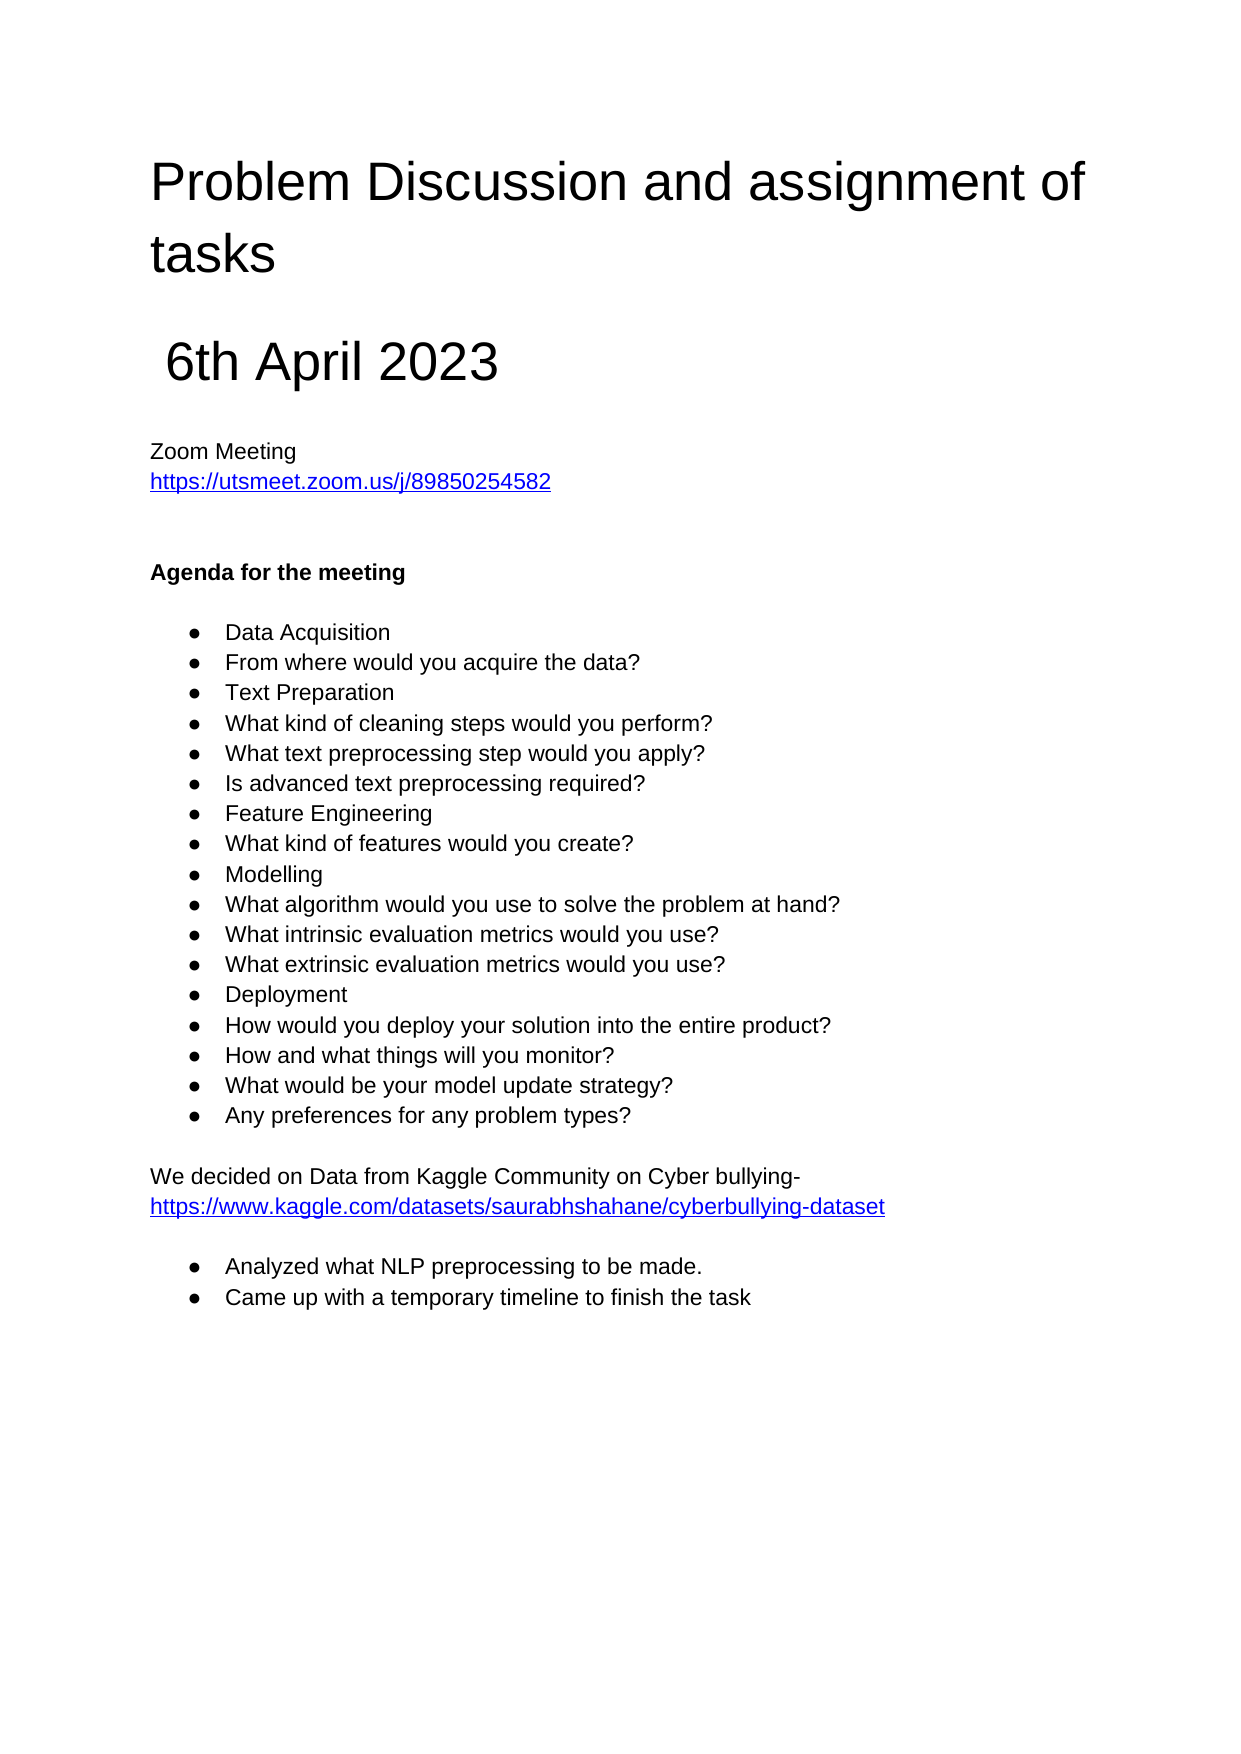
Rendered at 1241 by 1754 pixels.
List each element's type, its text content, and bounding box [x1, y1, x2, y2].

list Came up with a temporary timeline to finish the task [187, 1283, 1090, 1310]
list Modelling [187, 861, 1090, 887]
text We decided on Data from Kaggle Community on Cyber bullying- https://www.kaggle.com/datasets/saurabhshahane/cyberbullying-dataset [150, 1163, 1090, 1219]
title Problem Discussion and assignment of tasks [150, 150, 1090, 284]
list How would you deploy your solution into the entire product? [187, 1012, 1090, 1038]
list How and what things will you monitor? [187, 1042, 1090, 1068]
list What would be your model update strategy? [187, 1072, 1090, 1098]
title 6th April 2023 [150, 329, 1090, 392]
list Analyzed what NLP preprocessing to be made. [187, 1253, 1090, 1279]
list From where would you acquire the data? [187, 649, 1090, 675]
list Any preferences for any problem types? [187, 1102, 1090, 1128]
list Feature Engineering [187, 800, 1090, 826]
list Text Preparation [187, 679, 1090, 706]
list Is advanced text preprocessing required? [187, 770, 1090, 796]
list What algorithm would you use to solve the problem at hand? [187, 891, 1090, 917]
text https://utsmeet.zoom.us/j/89850254582 [150, 468, 1090, 494]
list What kind of cleaning steps would you perform? [187, 709, 1090, 736]
list Deployment [187, 981, 1090, 1008]
list What text preprocessing step would you apply? [187, 740, 1090, 766]
text Agenda for the meeting [150, 558, 1090, 585]
text Zoom Meeting [150, 438, 1090, 464]
list Data Acquisition [187, 619, 1090, 645]
list What extrinsic evaluation metrics would you use? [187, 951, 1090, 977]
list What kind of features would you create? [187, 830, 1090, 857]
list What intrinsic evaluation metrics would you use? [187, 921, 1090, 947]
